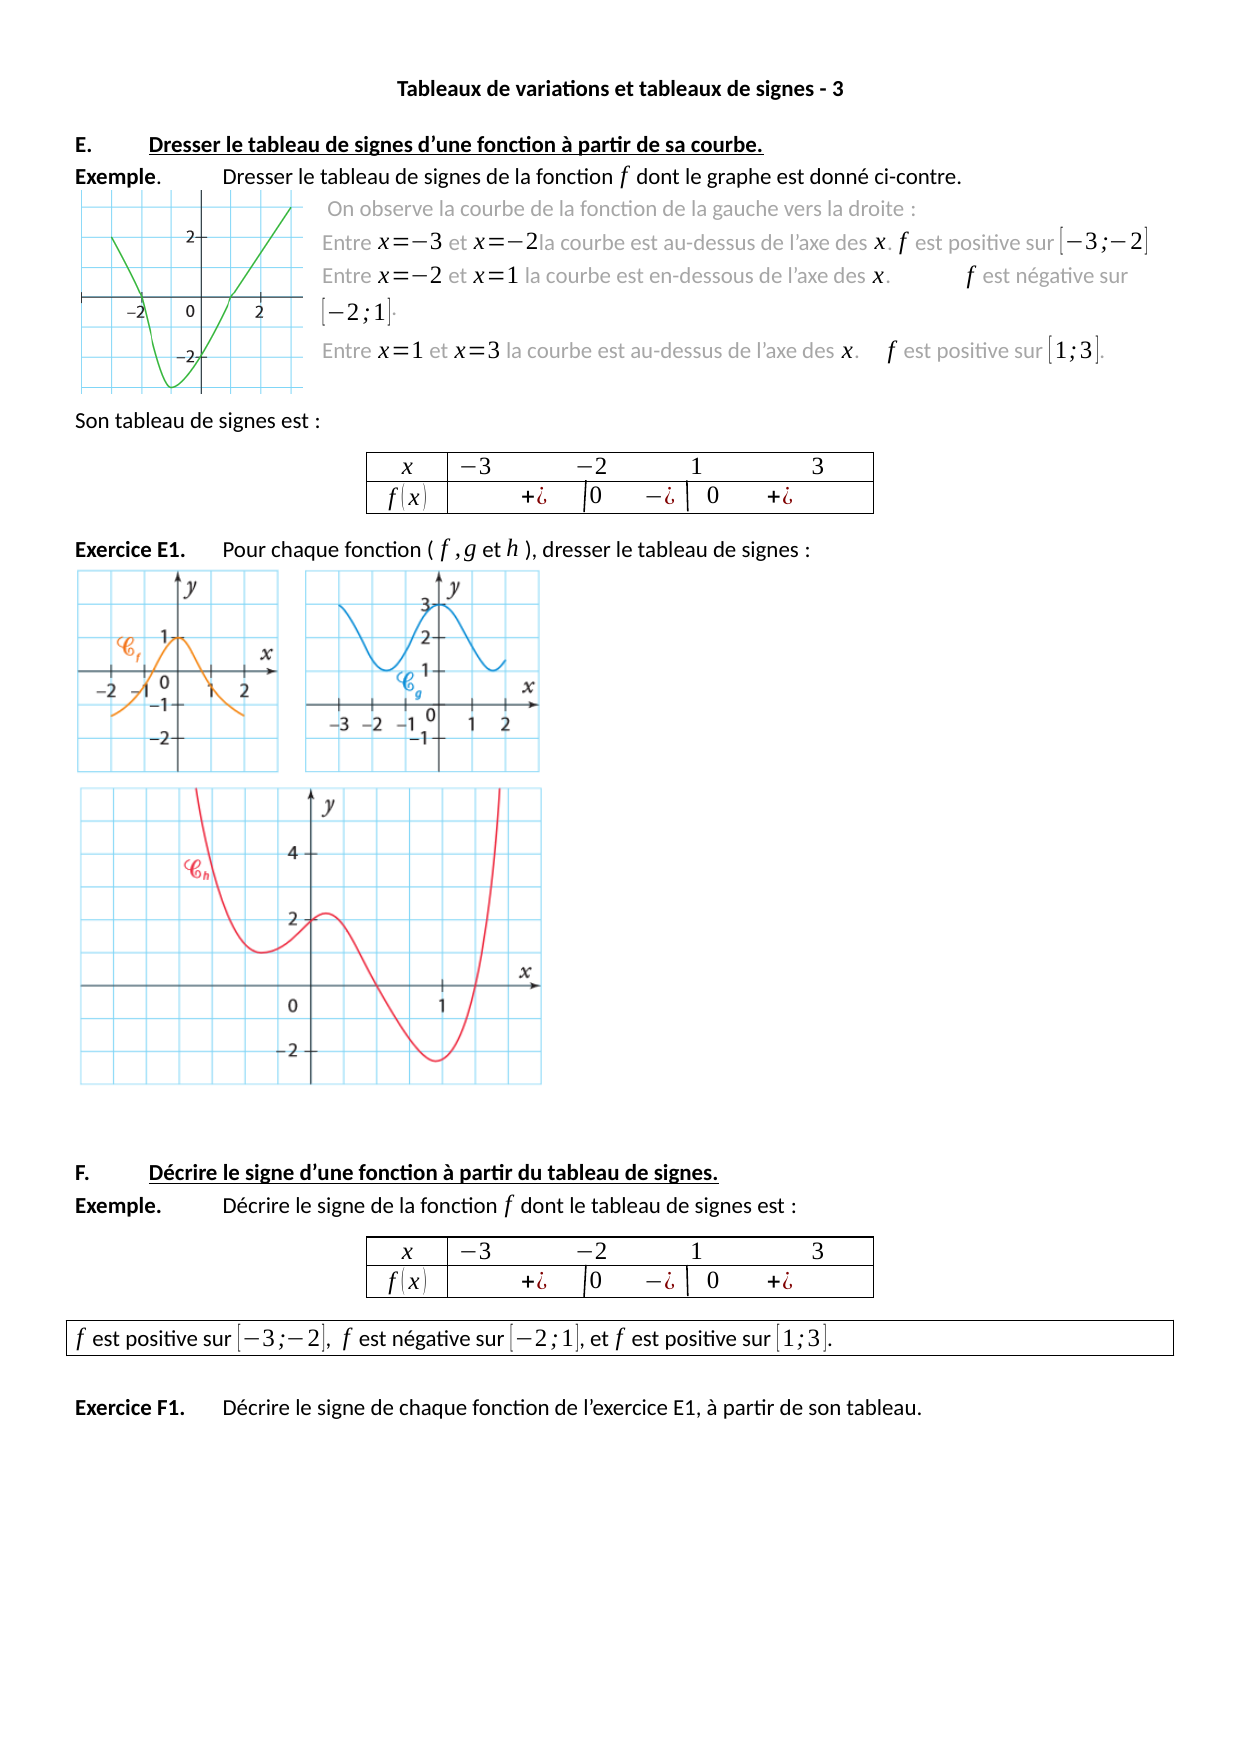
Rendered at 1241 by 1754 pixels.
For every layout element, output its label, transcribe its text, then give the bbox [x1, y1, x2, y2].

table_cell [688, 482, 873, 512]
table_header [448, 453, 873, 481]
list est positive sur , est négative sur , et est positive sur . [67, 1321, 1173, 1355]
list On observe la courbe de la fonction de la gauche vers la droite : Entre et la courbe est au-dessus de l’axe des . est positive sur [303, 194, 1165, 257]
list Décrire le signe de chaque fonction de l’exercice E1, à partir de son tableau. [75, 1393, 1165, 1421]
table_cell [367, 1266, 447, 1297]
picture [75, 783, 545, 1090]
list Exemple. Décrire le signe de la fonction dont le tableau de signes est : [75, 1191, 1165, 1219]
table_header [448, 1238, 873, 1265]
table_cell [585, 1266, 687, 1297]
list Décrire le signe d’une fonction à partir du tableau de signes. [75, 1158, 1165, 1187]
table_header [367, 1238, 447, 1265]
table_cell [448, 1266, 585, 1297]
picture [75, 190, 303, 394]
table_header [367, 453, 447, 481]
list Son tableau de signes est : [75, 370, 1165, 434]
table_cell [448, 482, 584, 512]
list Dresser le tableau de signes d’une fonction à partir de sa courbe. Exemple. Dresser le tableau de signes de la fonction dont le graphe est donné ci-contre. [75, 130, 1165, 190]
table_cell [688, 1266, 873, 1297]
list Entre et la courbe est en-dessous de l’axe des . est négative sur . Entre et la courbe est au-dessus de l’axe des . est positive sur . [303, 261, 1165, 366]
table_cell [585, 482, 687, 512]
picture [75, 567, 542, 780]
list Pour chaque fonction ( et ), dresser le tableau de signes : [75, 535, 1165, 563]
table_cell [367, 482, 447, 512]
